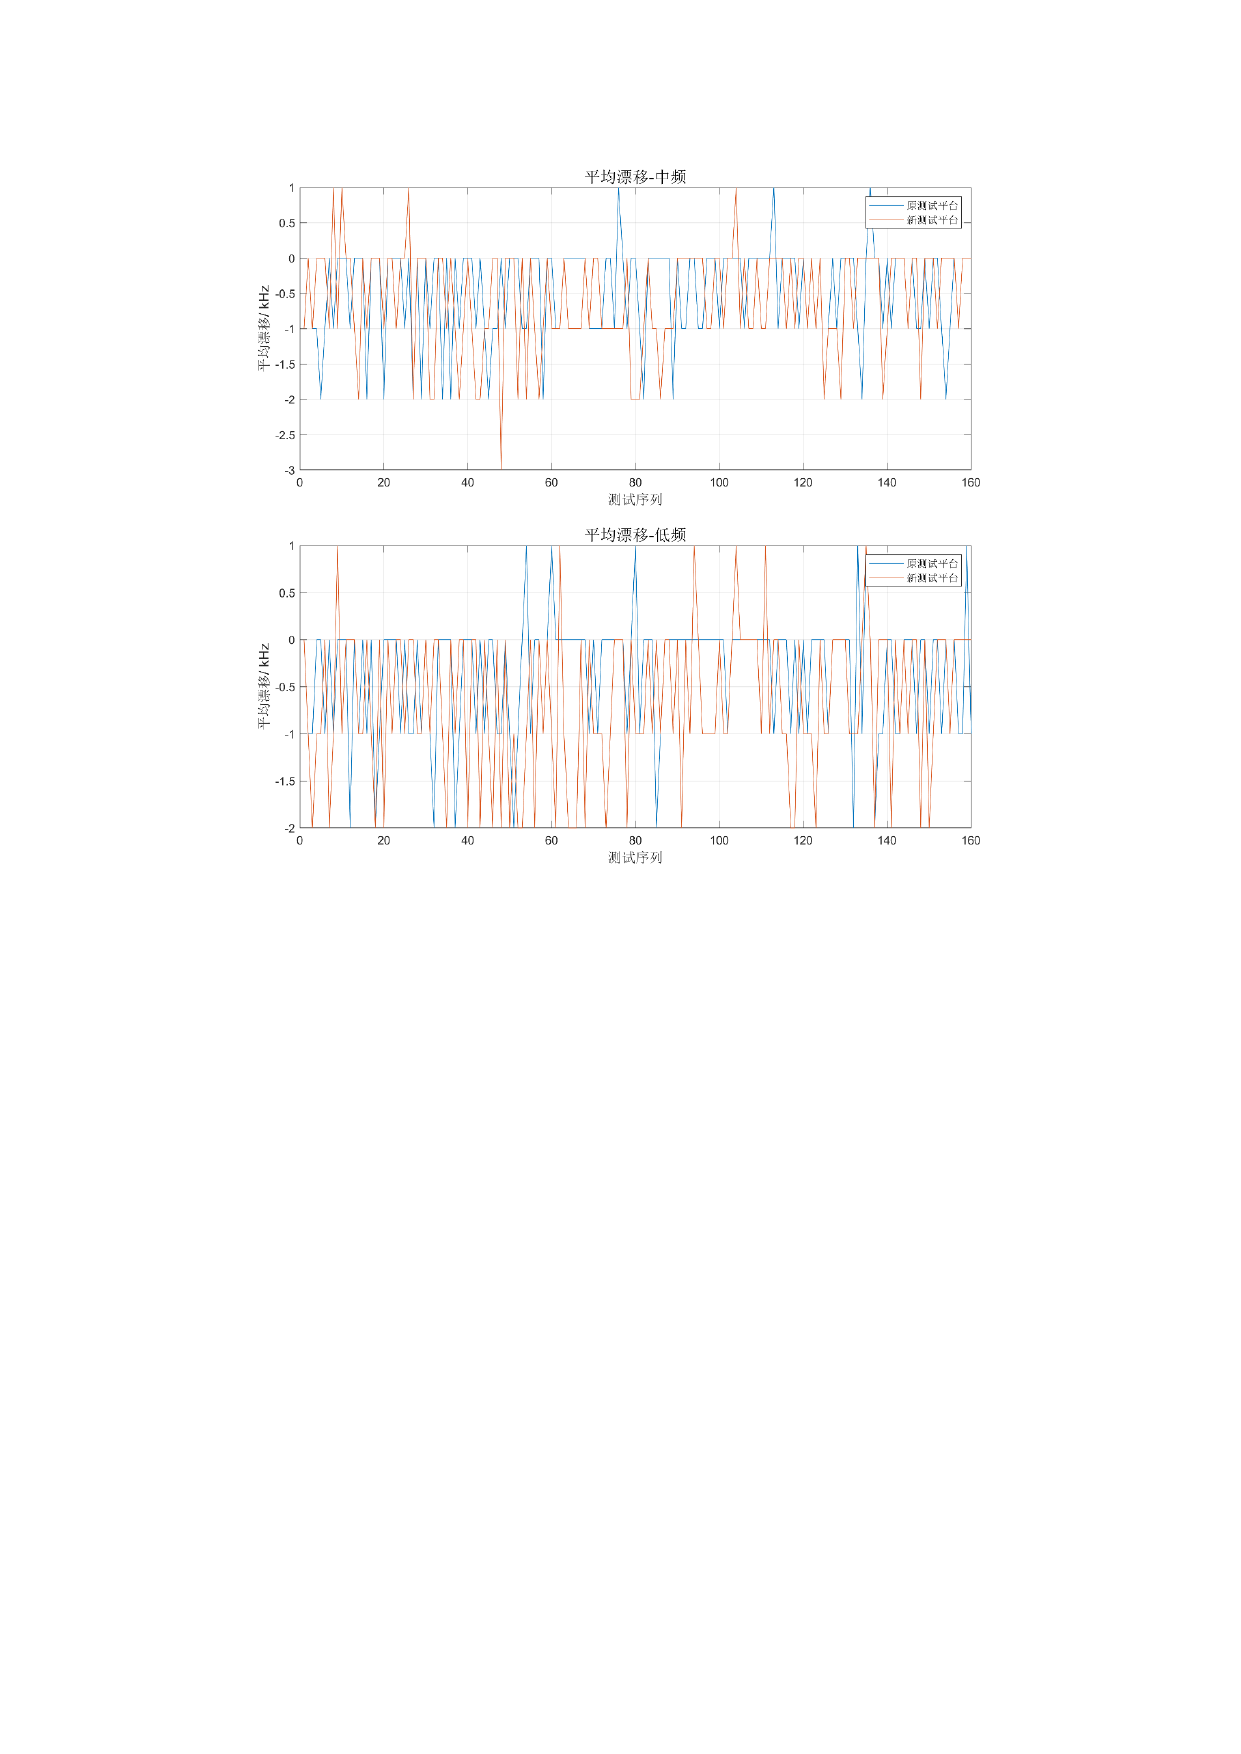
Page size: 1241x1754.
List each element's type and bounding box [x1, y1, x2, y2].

picture [187, 162, 1053, 508]
picture [187, 519, 1053, 866]
